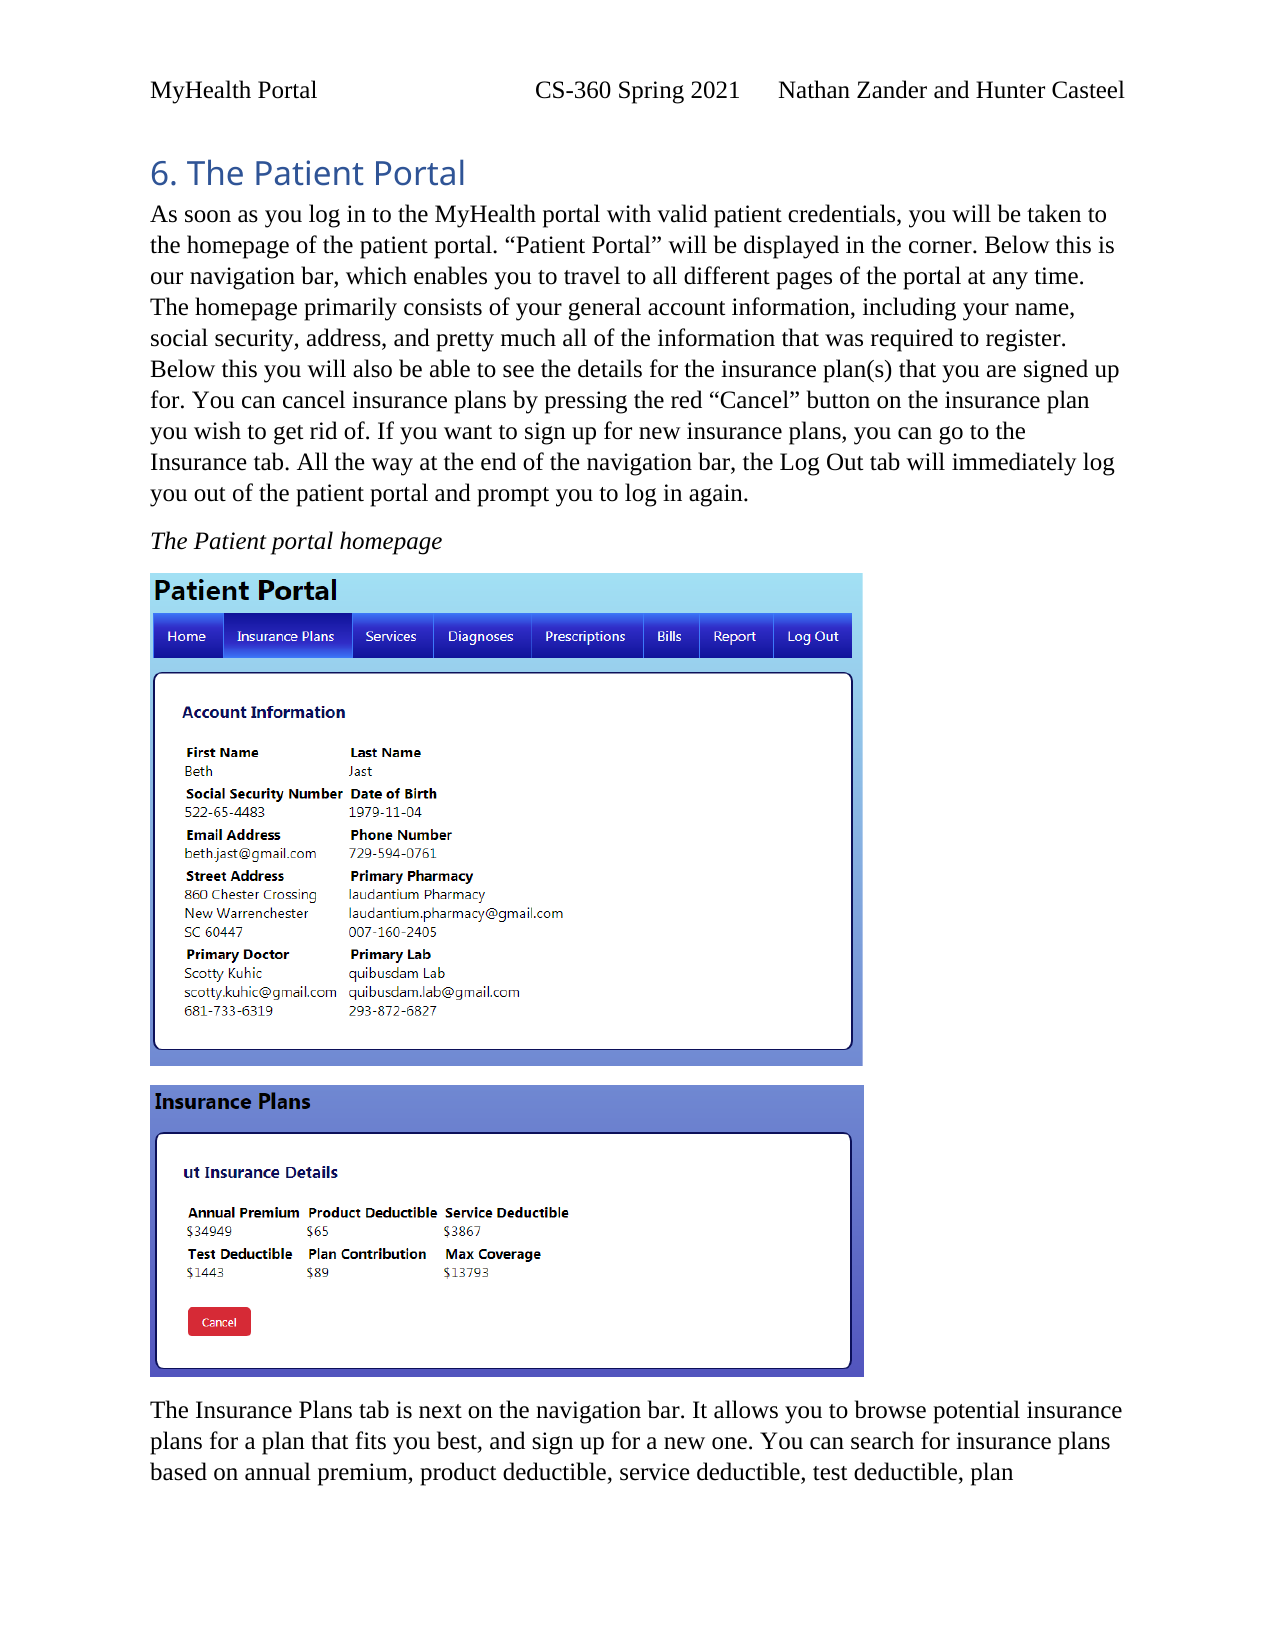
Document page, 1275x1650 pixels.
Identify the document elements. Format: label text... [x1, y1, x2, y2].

picture [150, 573, 863, 1066]
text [150, 1395, 1125, 1486]
subtitle 6. The Patient Portal [150, 150, 1125, 195]
text As soon as you log in to the MyHealth portal with valid patient credentials, you will be taken to the homepage of the patient portal. “Patient Portal” will be displayed in the corner. Below this is our navigation bar, which enables you to travel to all different pages of the portal at any time. The homepage primarily consists of your general account information, including your name, social security, address, and pretty much all of the information that was required to register. Below this you will also be able to see the details for the insurance plan(s) that you are signed up for. You can cancel insurance plans by pressing the red “Cancel” button on the insurance plan you wish to get rid of. If you want to sign up for new insurance plans, you can go to the Insurance tab. All the way at the end of the navigation bar, the Log Out tab will immediately log you out of the patient portal and prompt you to log in again. [150, 199, 1125, 507]
text The Patient portal homepage [150, 526, 1125, 555]
picture [150, 1085, 864, 1377]
